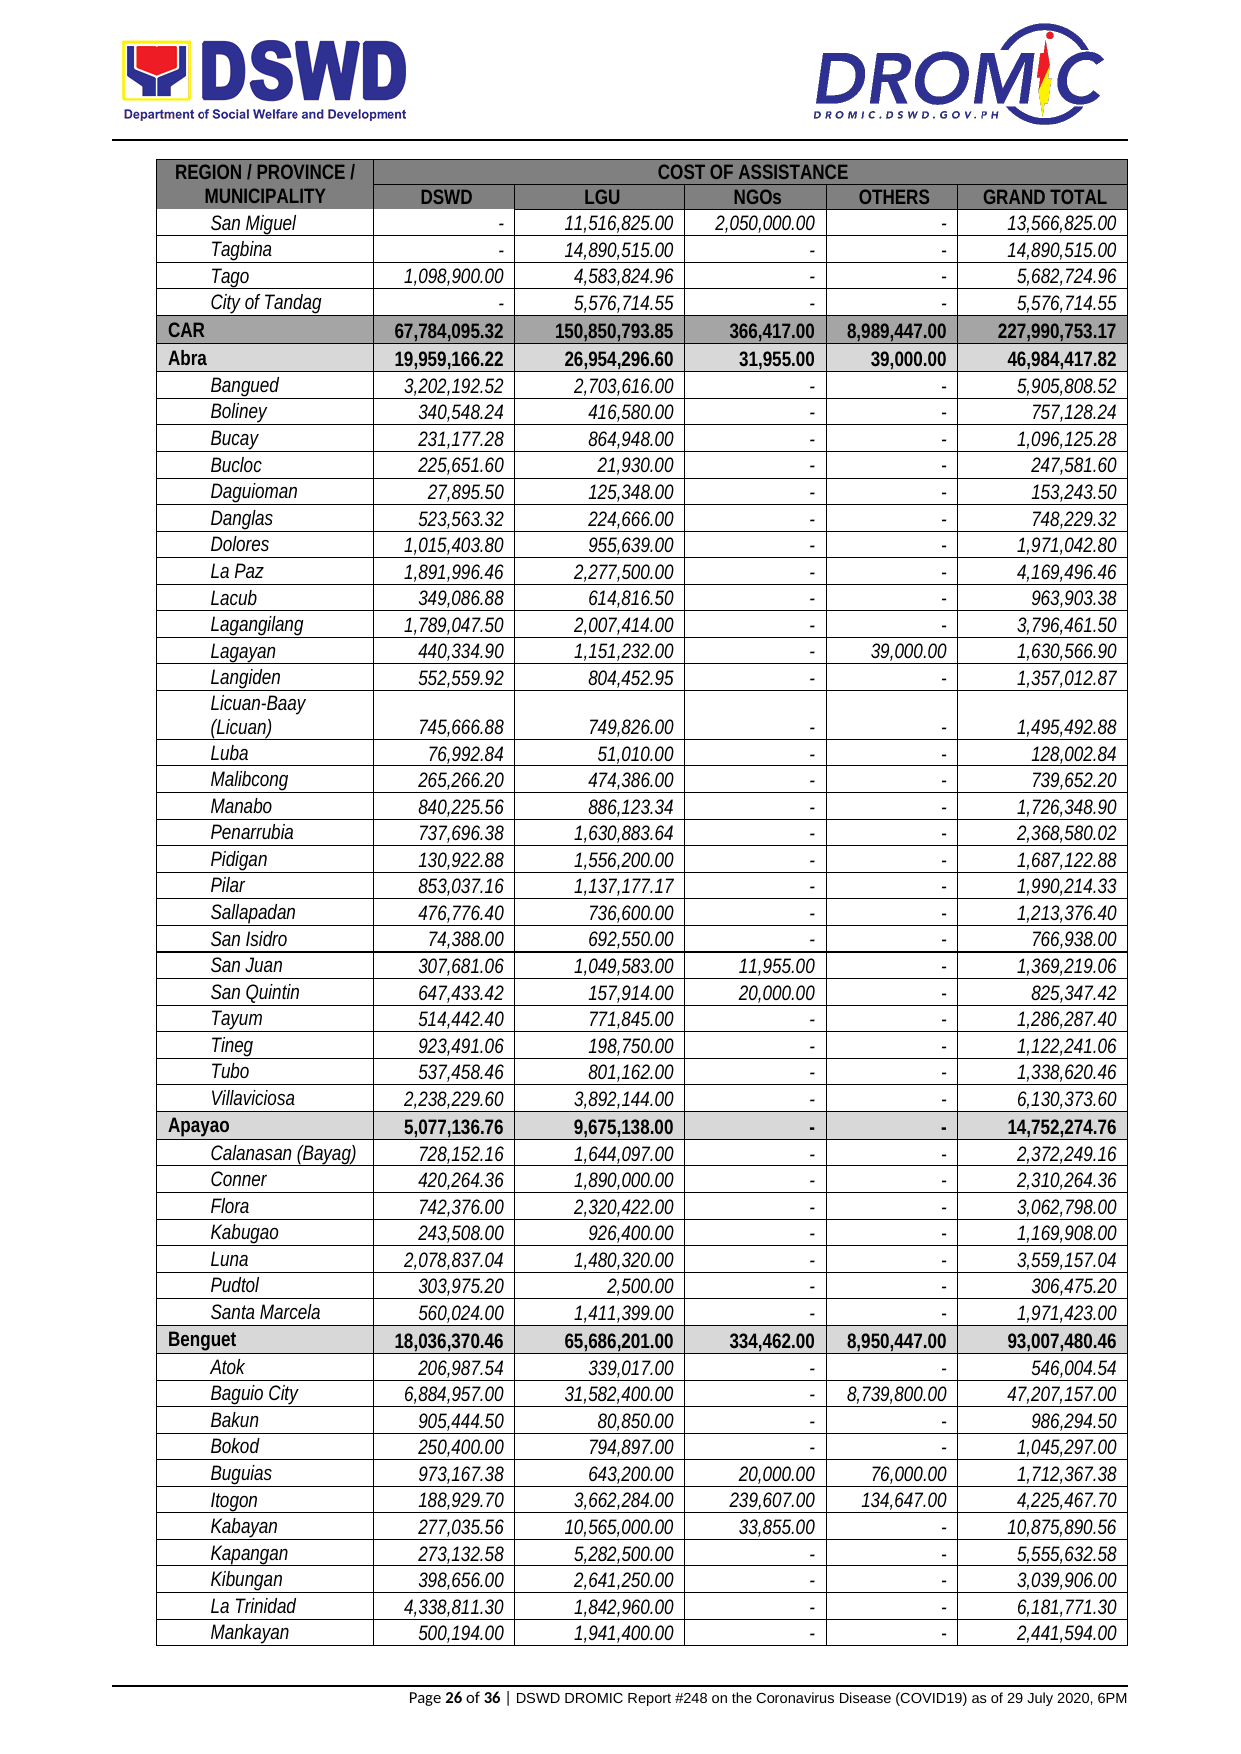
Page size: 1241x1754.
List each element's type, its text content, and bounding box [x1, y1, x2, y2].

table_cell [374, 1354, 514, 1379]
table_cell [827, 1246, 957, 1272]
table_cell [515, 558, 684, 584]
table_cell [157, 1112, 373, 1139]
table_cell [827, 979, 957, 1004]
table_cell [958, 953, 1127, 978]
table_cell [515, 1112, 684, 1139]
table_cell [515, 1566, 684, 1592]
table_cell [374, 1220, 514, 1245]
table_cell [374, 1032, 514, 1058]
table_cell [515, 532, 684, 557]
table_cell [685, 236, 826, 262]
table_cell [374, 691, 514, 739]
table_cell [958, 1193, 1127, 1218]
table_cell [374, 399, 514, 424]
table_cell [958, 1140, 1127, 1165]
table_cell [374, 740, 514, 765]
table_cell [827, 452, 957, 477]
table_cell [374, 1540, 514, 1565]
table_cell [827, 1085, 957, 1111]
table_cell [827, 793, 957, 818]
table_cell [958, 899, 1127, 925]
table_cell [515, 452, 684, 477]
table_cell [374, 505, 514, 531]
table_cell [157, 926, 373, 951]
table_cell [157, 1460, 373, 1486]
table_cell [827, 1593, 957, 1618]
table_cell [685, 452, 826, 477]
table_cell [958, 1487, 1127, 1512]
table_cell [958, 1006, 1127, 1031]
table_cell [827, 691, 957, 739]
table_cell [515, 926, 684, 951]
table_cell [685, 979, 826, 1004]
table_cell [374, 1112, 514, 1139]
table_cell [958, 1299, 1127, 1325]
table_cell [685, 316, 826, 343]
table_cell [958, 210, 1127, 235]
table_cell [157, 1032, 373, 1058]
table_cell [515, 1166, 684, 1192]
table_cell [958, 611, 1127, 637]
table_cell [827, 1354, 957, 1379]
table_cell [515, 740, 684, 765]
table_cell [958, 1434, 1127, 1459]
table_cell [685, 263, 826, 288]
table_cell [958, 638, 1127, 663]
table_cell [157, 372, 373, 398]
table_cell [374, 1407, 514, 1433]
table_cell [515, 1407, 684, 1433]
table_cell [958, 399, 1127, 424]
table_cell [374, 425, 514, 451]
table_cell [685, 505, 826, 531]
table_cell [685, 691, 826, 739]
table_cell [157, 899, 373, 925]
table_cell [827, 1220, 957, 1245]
table_cell NGOs [685, 185, 826, 209]
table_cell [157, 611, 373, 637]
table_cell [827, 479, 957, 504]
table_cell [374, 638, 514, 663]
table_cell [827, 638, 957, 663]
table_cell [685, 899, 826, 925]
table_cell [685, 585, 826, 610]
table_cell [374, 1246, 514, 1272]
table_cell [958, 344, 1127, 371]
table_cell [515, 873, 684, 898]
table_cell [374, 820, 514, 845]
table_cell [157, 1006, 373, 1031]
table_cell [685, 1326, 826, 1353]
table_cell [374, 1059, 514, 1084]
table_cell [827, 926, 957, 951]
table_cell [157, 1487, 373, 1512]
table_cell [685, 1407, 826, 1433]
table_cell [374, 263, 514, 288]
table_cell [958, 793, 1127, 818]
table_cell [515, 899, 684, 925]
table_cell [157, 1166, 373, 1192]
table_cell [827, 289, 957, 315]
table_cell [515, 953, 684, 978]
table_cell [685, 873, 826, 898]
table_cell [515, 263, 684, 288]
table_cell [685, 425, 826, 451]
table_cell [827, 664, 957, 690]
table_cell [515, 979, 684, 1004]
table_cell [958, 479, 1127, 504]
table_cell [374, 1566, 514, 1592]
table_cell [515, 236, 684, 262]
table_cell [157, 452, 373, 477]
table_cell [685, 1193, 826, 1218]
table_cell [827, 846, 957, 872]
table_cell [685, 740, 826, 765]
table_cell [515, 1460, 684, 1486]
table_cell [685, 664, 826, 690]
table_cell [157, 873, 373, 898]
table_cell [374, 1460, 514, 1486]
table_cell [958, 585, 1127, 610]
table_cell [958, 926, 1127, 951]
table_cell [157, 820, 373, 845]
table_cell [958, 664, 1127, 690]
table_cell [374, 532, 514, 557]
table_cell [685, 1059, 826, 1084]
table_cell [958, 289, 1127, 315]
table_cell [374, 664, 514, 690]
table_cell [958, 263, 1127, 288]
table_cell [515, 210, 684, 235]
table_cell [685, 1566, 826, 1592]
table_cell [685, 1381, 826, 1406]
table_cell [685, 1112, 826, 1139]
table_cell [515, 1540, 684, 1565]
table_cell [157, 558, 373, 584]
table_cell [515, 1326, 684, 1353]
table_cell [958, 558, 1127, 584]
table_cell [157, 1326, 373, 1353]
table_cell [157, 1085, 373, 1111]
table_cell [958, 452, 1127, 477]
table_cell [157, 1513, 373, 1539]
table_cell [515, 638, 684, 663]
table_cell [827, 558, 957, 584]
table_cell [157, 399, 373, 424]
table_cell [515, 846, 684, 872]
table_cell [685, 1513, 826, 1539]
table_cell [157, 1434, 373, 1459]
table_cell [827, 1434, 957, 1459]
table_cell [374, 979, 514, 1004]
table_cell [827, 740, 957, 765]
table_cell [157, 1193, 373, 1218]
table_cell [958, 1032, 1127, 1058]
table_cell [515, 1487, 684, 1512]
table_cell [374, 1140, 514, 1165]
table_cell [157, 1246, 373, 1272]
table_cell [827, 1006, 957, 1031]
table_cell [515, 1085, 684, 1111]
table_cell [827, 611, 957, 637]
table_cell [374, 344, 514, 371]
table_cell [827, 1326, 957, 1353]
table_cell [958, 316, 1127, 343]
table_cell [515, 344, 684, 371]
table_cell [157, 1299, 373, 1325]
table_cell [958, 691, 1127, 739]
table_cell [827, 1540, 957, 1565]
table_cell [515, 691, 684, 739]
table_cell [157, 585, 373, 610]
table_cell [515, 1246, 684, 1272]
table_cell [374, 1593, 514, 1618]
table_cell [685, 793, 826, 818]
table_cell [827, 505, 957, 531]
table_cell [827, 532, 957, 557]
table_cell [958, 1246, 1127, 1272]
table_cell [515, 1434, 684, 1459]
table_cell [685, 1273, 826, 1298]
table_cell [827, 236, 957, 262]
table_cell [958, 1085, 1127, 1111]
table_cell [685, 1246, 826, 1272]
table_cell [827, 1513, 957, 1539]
picture [781, 23, 1133, 125]
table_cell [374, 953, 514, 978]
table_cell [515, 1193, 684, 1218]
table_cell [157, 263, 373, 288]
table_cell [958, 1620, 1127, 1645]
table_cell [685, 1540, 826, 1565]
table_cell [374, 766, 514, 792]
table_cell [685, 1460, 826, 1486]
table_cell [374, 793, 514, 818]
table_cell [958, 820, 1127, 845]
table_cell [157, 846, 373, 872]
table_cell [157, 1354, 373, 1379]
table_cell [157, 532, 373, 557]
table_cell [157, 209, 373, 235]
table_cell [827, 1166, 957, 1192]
table_header REGION / PROVINCE / MUNICIPALITY [157, 160, 373, 209]
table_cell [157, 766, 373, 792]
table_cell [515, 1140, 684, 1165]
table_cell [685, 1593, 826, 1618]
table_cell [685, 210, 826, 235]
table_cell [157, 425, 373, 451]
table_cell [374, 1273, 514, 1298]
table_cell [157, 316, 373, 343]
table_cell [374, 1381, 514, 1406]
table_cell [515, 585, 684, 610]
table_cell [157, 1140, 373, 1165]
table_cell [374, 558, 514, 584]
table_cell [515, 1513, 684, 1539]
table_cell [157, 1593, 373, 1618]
table_header COST OF ASSISTANCE [374, 160, 1127, 184]
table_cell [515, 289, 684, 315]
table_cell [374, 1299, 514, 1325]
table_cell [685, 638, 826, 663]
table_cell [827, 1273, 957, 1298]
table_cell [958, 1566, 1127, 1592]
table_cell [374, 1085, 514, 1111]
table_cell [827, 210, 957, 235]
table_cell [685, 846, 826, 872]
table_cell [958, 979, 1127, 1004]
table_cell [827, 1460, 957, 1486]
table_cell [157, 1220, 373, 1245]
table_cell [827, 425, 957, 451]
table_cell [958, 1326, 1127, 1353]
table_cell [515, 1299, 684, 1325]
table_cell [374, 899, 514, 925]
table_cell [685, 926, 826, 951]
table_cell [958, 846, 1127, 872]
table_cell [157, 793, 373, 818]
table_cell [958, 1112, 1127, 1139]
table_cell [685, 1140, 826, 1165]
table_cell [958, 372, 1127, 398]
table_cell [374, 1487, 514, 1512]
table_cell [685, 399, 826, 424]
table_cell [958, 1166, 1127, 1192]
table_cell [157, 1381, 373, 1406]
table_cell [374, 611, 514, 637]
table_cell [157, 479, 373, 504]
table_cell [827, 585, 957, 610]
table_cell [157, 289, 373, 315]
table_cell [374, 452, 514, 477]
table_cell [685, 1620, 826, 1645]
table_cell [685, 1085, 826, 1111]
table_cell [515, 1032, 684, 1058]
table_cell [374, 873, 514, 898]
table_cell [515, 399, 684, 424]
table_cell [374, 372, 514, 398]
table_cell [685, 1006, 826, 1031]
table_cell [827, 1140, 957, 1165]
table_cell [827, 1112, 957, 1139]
table_cell GRAND TOTAL [958, 185, 1127, 209]
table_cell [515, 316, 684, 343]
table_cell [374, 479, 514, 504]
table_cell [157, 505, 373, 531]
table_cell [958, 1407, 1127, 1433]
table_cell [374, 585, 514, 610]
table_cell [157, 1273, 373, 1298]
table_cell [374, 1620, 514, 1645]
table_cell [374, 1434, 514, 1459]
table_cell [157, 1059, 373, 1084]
picture [112, 37, 416, 125]
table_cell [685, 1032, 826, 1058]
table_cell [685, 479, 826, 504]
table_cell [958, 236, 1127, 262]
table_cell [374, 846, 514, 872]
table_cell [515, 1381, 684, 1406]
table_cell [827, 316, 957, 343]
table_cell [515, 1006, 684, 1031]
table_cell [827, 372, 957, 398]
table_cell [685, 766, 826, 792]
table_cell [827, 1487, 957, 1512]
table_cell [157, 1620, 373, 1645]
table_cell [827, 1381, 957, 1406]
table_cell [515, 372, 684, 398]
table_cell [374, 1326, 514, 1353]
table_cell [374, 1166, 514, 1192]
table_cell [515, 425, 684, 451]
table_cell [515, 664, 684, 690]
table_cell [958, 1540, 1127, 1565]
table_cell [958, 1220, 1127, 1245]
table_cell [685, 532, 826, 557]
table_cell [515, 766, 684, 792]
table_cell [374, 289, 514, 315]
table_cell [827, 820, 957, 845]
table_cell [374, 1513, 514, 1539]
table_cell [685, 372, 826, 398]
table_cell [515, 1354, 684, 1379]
table_cell DSWD [374, 185, 514, 209]
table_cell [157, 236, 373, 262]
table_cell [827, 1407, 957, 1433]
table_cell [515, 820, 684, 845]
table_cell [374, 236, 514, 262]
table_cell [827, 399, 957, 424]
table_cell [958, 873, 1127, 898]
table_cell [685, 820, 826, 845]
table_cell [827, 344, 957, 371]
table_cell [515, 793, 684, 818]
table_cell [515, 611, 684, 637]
table_cell LGU [515, 185, 684, 209]
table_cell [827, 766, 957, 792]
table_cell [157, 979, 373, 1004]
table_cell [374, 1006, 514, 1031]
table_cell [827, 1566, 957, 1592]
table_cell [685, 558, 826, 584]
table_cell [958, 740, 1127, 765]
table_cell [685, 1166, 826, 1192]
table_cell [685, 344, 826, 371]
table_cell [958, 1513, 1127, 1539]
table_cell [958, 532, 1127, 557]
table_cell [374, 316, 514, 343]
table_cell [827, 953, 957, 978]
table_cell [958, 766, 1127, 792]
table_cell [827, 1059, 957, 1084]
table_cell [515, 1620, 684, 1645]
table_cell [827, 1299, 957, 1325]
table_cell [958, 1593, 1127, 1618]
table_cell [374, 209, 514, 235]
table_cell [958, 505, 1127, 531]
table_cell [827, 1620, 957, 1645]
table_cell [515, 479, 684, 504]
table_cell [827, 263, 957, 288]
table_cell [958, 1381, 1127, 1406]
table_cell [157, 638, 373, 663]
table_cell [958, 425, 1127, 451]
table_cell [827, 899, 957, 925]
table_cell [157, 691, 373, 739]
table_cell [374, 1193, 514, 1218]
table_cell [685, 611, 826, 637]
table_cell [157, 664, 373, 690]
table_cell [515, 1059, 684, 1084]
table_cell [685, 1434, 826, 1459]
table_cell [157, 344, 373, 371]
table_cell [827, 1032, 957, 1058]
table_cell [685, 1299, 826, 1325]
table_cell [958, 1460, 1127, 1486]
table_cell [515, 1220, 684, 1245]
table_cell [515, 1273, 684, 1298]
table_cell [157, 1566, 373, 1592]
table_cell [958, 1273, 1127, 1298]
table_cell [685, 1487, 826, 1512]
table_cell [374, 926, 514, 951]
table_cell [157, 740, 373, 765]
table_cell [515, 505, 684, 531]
table_cell OTHERS [827, 185, 957, 209]
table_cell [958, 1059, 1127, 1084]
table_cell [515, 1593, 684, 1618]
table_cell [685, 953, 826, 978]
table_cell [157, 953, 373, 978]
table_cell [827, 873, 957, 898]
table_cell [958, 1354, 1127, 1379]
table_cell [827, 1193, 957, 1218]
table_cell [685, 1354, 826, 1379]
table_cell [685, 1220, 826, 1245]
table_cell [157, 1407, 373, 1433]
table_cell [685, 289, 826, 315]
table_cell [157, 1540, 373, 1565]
